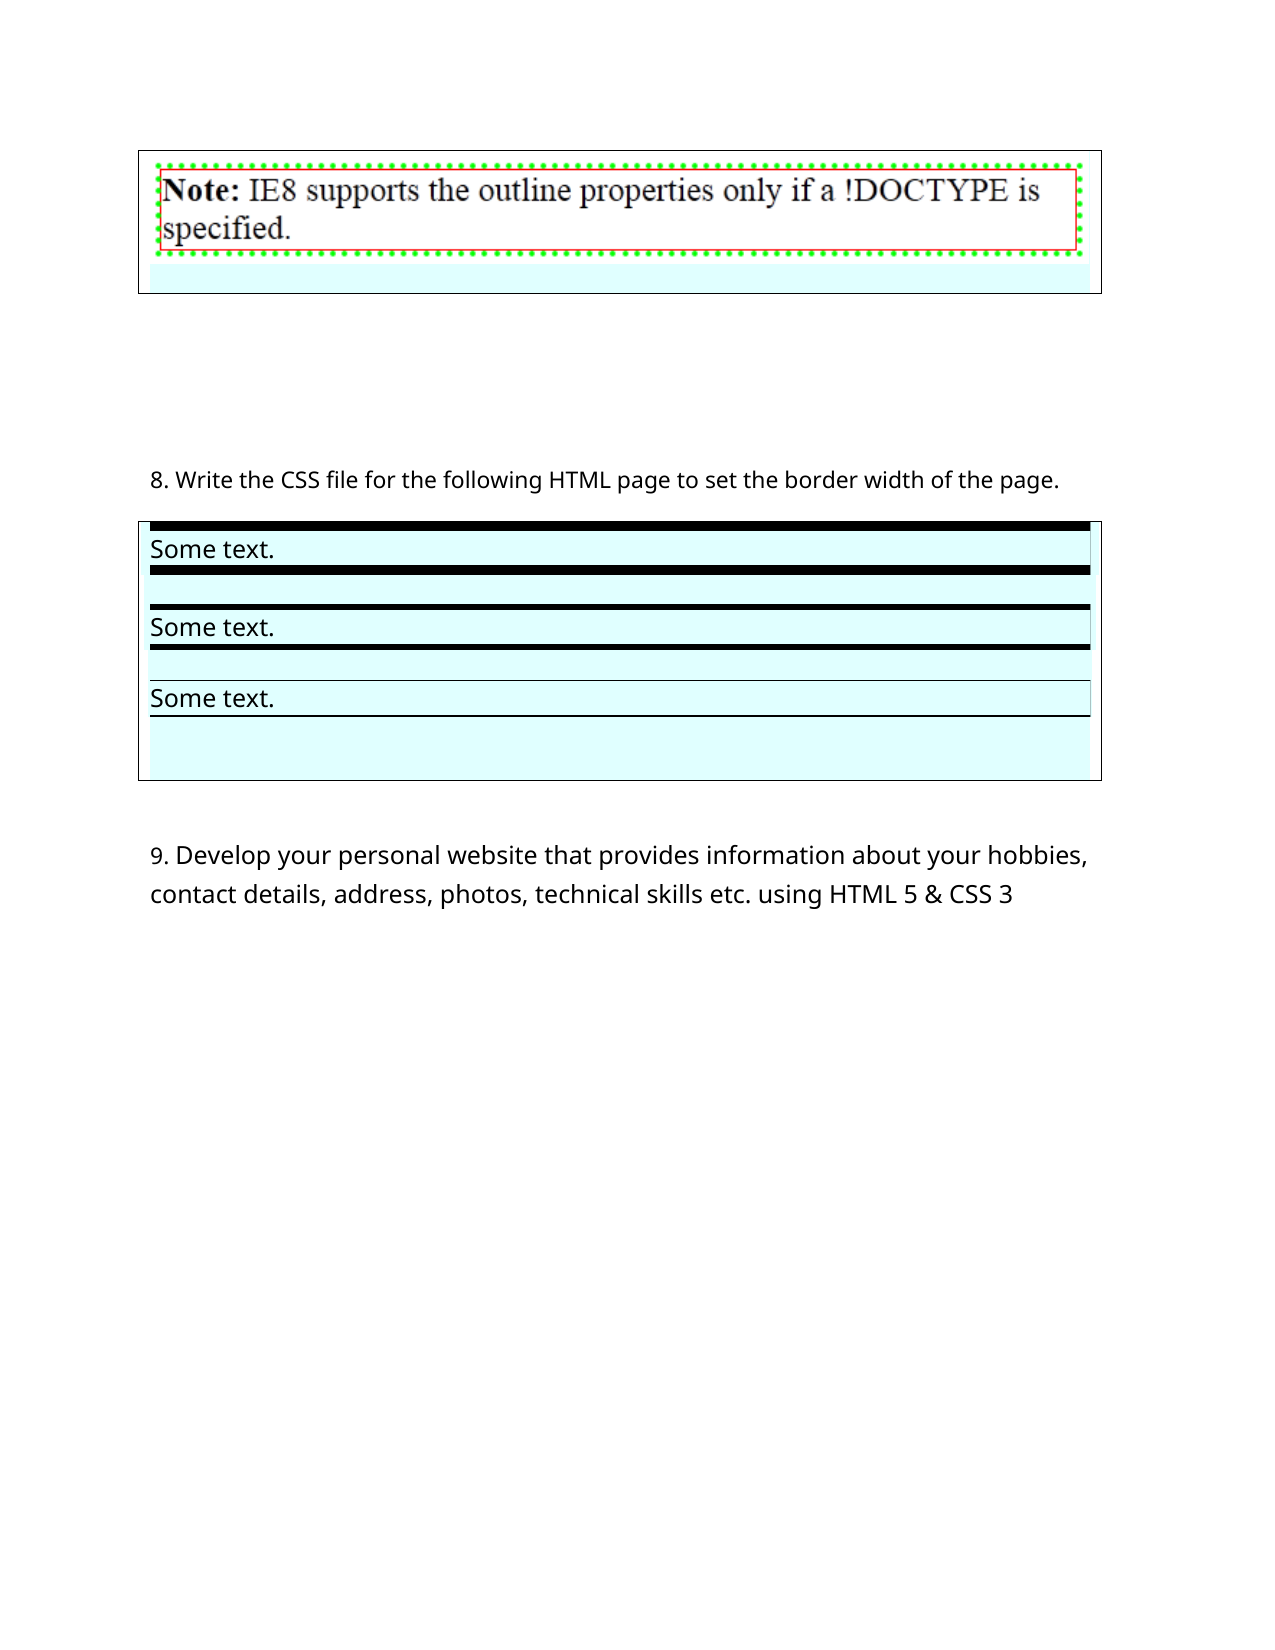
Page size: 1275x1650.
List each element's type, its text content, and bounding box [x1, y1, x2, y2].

text 9. Develop your personal website that provides information about your hobbies, contact details, address, photos, technical skills etc. using HTML 5 & CSS 3 [150, 838, 1125, 911]
text 8. Write the CSS file for the following HTML page to set the border width of the page. [150, 464, 1125, 495]
table_header [1090, 151, 1101, 293]
table_header [139, 151, 150, 293]
picture [150, 151, 1089, 264]
